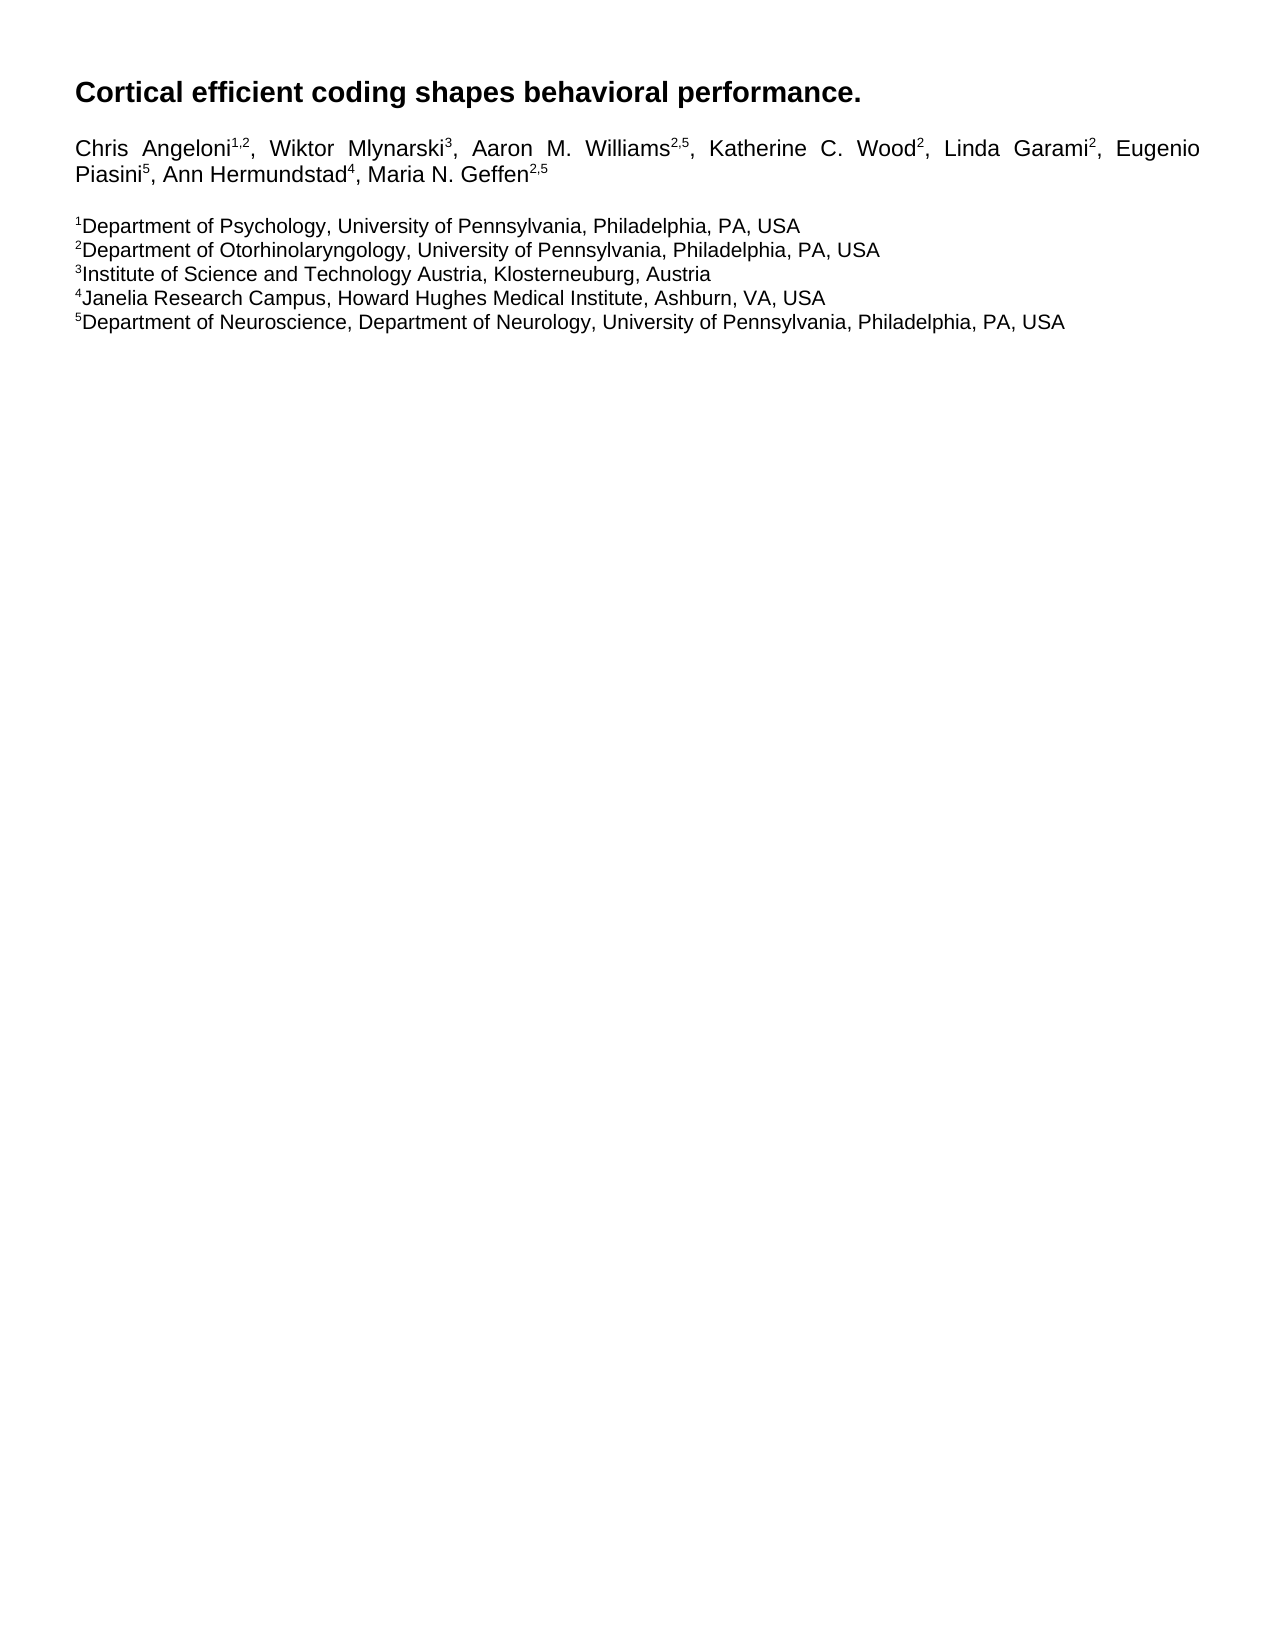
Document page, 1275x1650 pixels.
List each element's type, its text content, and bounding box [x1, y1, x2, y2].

text 4Janelia Research Campus, Howard Hughes Medical Institute, Ashburn, VA, USA [75, 286, 1200, 310]
text 1Department of Psychology, University of Pennsylvania, Philadelphia, PA, USA [75, 214, 1200, 238]
text Cortical efficient coding shapes behavioral performance. [75, 75, 1200, 108]
text Chris Angeloni1,2, Wiktor Mlynarski3, Aaron M. Williams2,5, Katherine C. Wood2, Linda Garami2, Eugenio Piasini5, Ann Hermundstad4, Maria N. Geffen2,5 [75, 135, 1200, 188]
text 5Department of Neuroscience, Department of Neurology, University of Pennsylvania, Philadelphia, PA, USA [75, 310, 1200, 334]
text 2Department of Otorhinolaryngology, University of Pennsylvania, Philadelphia, PA, USA [75, 238, 1200, 262]
text 3Institute of Science and Technology Austria, Klosterneuburg, Austria [75, 262, 1200, 286]
